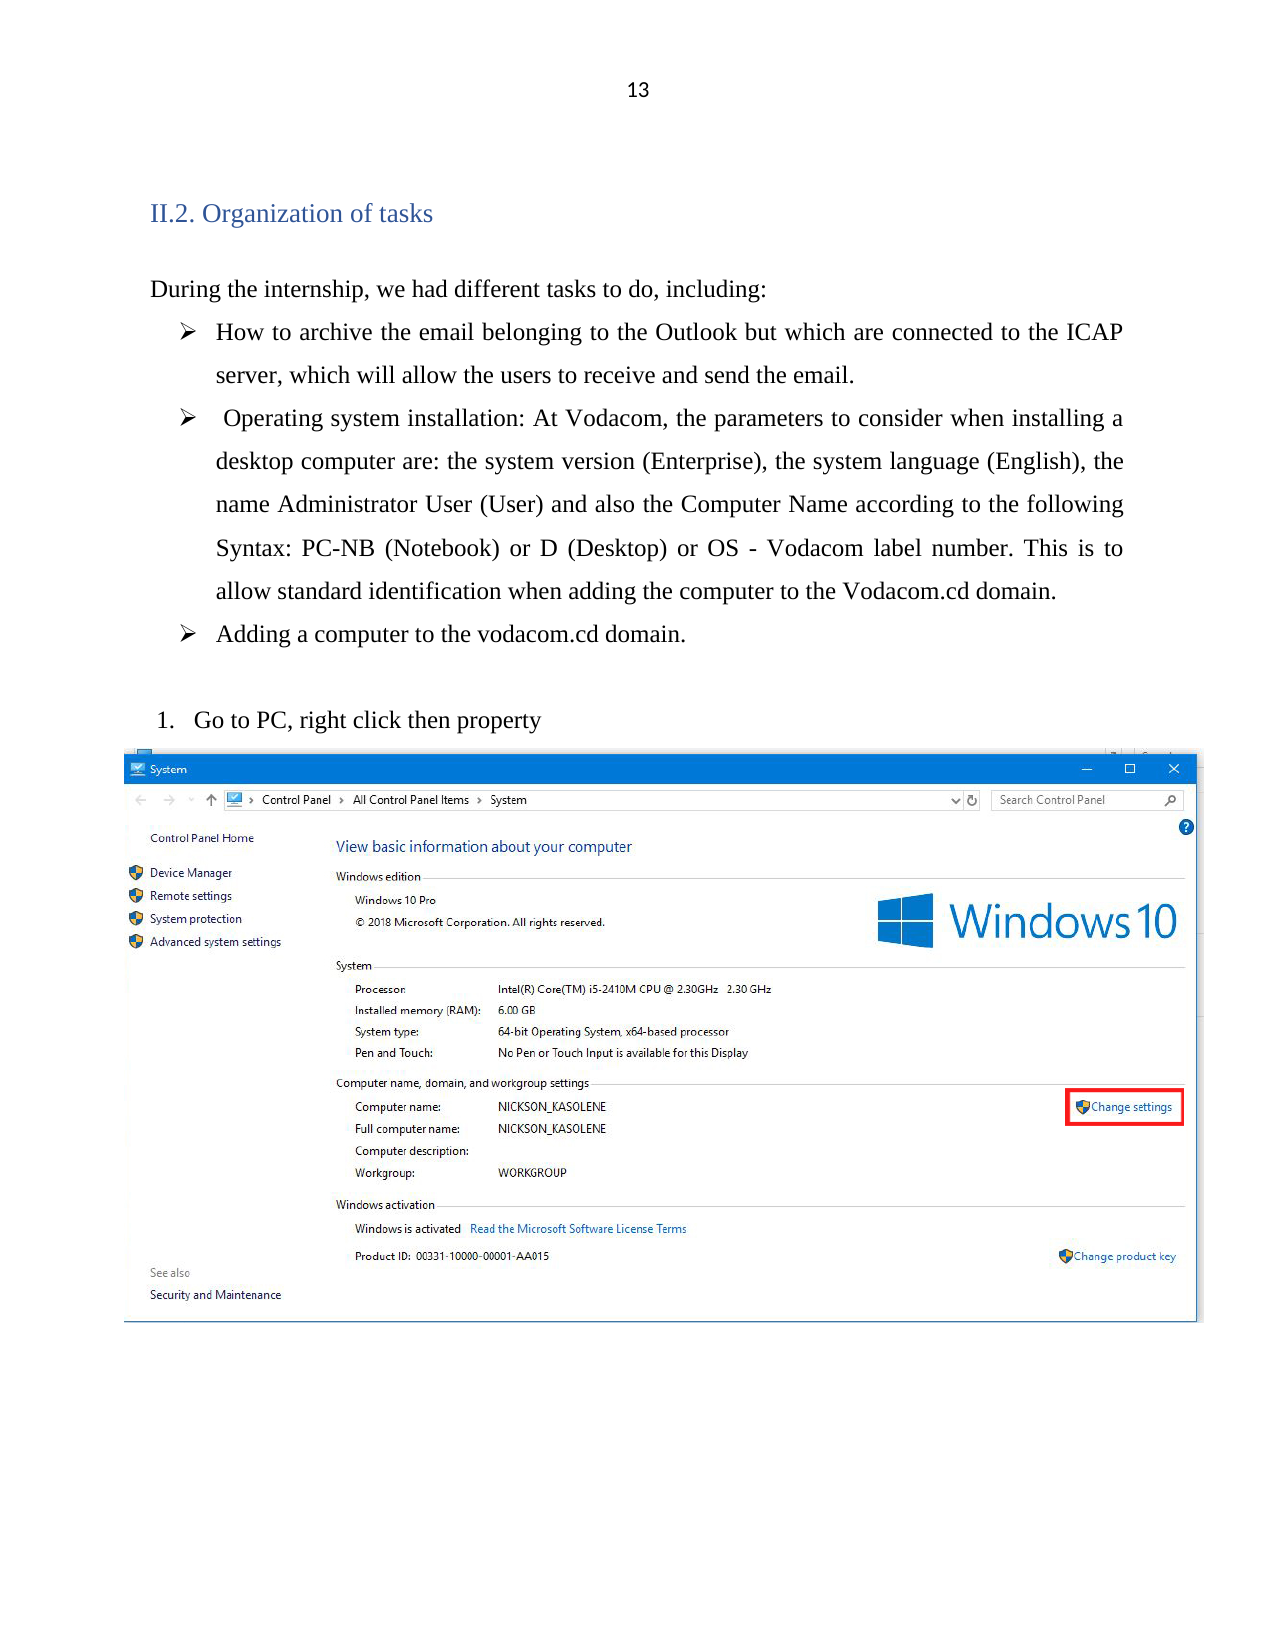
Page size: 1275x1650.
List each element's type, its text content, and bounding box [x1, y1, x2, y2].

text During the internship, we had different tasks to do, including: [150, 274, 1125, 303]
picture [124, 748, 1204, 1323]
subtitle II.2. Organization of tasks [150, 197, 1125, 228]
list Adding a computer to the vodacom.cd domain. [178, 619, 1125, 648]
list How to archive the email belonging to the Outlook but which are connected to the ICAP server, which will allow the users to receive and send the email. [178, 317, 1125, 389]
list Go to PC, right click then property [156, 705, 1125, 734]
list Operating system installation: At Vodacom, the parameters to consider when installing a desktop computer are: the system version (Enterprise), the system language (English), the name Administrator User (User) and also the Computer Name according to the following Syntax: PC-NB (Notebook) or D (Desktop) or OS - Vodacom label number. This is to allow standard identification when adding the computer to the Vodacom.cd domain. [178, 403, 1125, 604]
